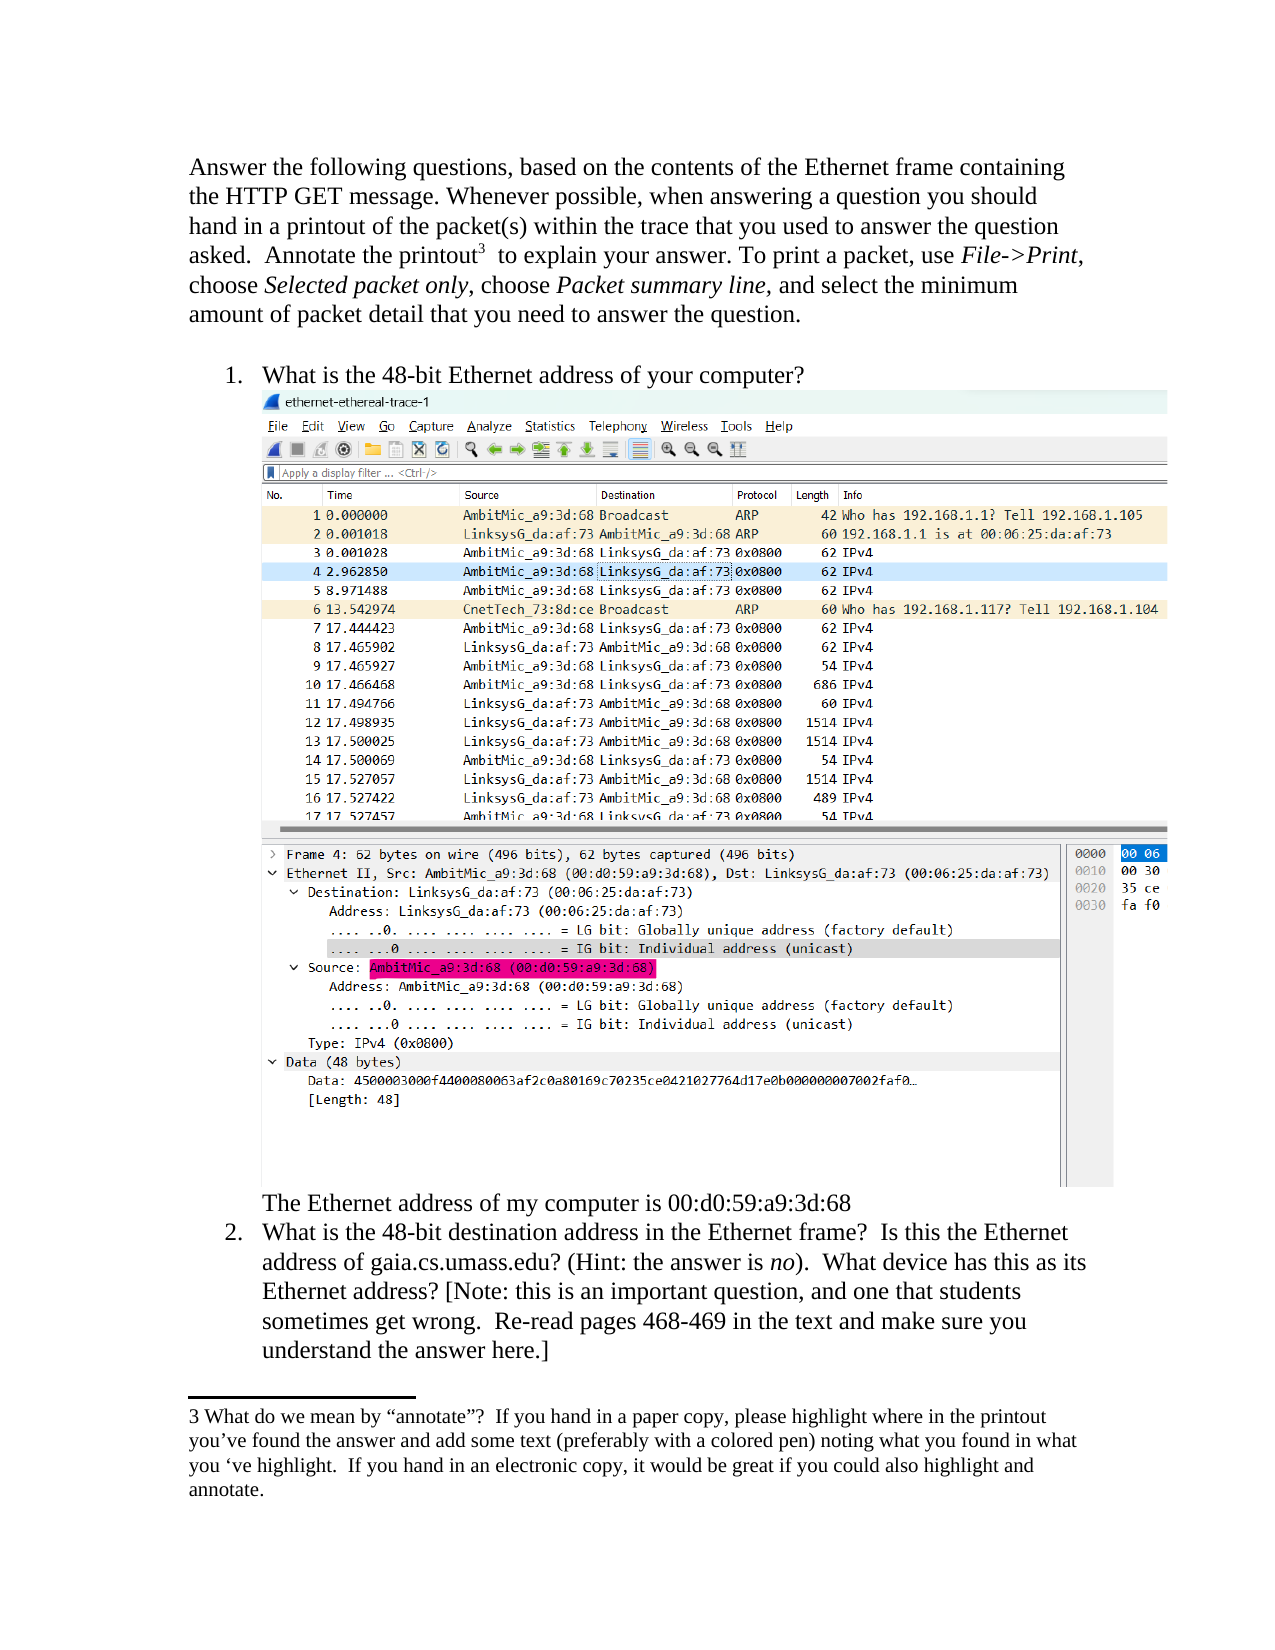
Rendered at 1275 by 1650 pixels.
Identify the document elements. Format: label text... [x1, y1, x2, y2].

picture [261, 390, 1168, 1187]
text Answer the following questions, based on the contents of the Ethernet frame containing the HTTP GET message. Whenever possible, when answering a question you should hand in a printout of the packet(s) within the trace that you used to answer the question asked. Annotate the printout to explain your answer. To print a packet, use File->Print, choose Selected packet only, choose Packet summary line, and select the minimum amount of packet detail that you need to answer the question. [188, 152, 1092, 328]
list What is the 48-bit Ethernet address of your computer? [224, 360, 1092, 389]
text The Ethernet address of my computer is 00:d0:59:a9:3d:68 [262, 1187, 1092, 1216]
list What is the 48-bit destination address in the Ethernet frame? Is this the Ethernet address of gaia.cs.umass.edu? (Hint: the answer is no). What device has this as its Ethernet address? [Note: this is an important question, and one that students sometimes get wrong. Re-read pages 468-469 in the text and make sure you understand the answer here.] [224, 1217, 1092, 1364]
